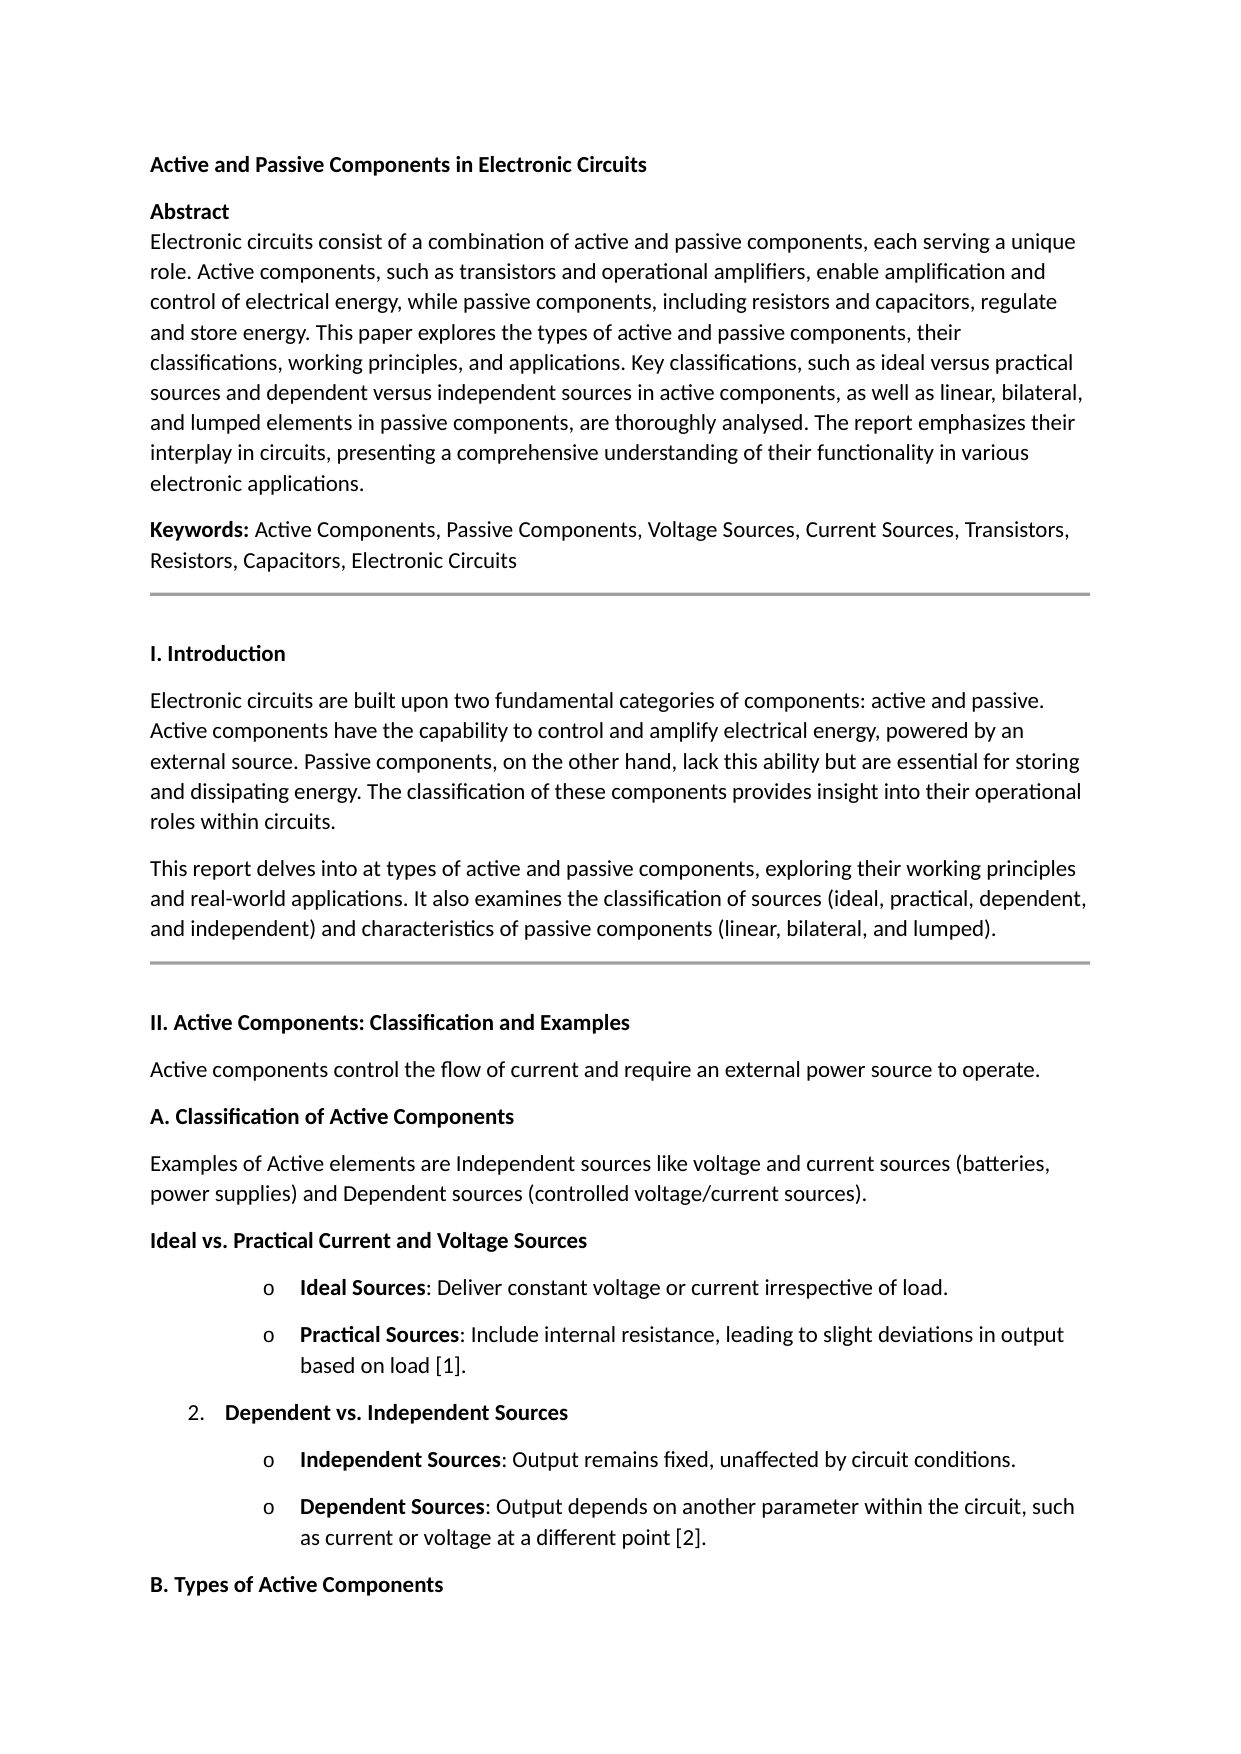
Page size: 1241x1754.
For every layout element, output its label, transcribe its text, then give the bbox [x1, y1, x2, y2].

text Ideal vs. Practical Current and Voltage Sources [150, 1226, 1090, 1254]
list Dependent Sources: Output depends on another parameter within the circuit, such as current or voltage at a different point [2]. [262, 1492, 1090, 1551]
text A. Classification of Active Components [150, 1102, 1090, 1130]
text Keywords: Active Components, Passive Components, Voltage Sources, Current Sources, Transistors, Resistors, Capacitors, Electronic Circuits [150, 516, 1090, 574]
text Abstract Electronic circuits consist of a combination of active and passive components, each serving a unique role. Active components, such as transistors and operational amplifiers, enable amplification and control of electrical energy, while passive components, including resistors and capacitors, regulate and store energy. This paper explores the types of active and passive components, their classifications, working principles, and applications. Key classifications, such as ideal versus practical sources and dependent versus independent sources in active components, as well as linear, bilateral, and lumped elements in passive components, are thoroughly analysed. The report emphasizes their interplay in circuits, presenting a comprehensive understanding of their functionality in various electronic applications. [150, 197, 1090, 497]
text B. Types of Active Components [150, 1570, 1090, 1598]
text I. Introduction [150, 639, 1090, 668]
list Independent Sources: Output remains fixed, unaffected by circuit conditions. [262, 1445, 1090, 1473]
text Examples of Active elements are Independent sources like voltage and current sources (batteries, power supplies) and Dependent sources (controlled voltage/current sources). [150, 1149, 1090, 1207]
text Electronic circuits are built upon two fundamental categories of components: active and passive. Active components have the capability to control and amplify electrical energy, powered by an external source. Passive components, on the other hand, lack this ability but are essential for storing and dissipating energy. The classification of these components provides insight into their operational roles within circuits. [150, 686, 1090, 835]
text II. Active Components: Classification and Examples [150, 1008, 1090, 1036]
list Dependent vs. Independent Sources [187, 1398, 1090, 1426]
text Active and Passive Components in Electronic Circuits [150, 150, 1090, 178]
list Ideal Sources: Deliver constant voltage or current irrespective of load. [262, 1273, 1090, 1301]
list Practical Sources: Include internal resistance, leading to slight deviations in output based on load [1]. [262, 1320, 1090, 1379]
text Active components control the flow of current and require an external power source to operate. [150, 1055, 1090, 1083]
text This report delves into at types of active and passive components, exploring their working principles and real-world applications. It also examines the classification of sources (ideal, practical, dependent, and independent) and characteristics of passive components (linear, bilateral, and lumped). [150, 854, 1090, 943]
